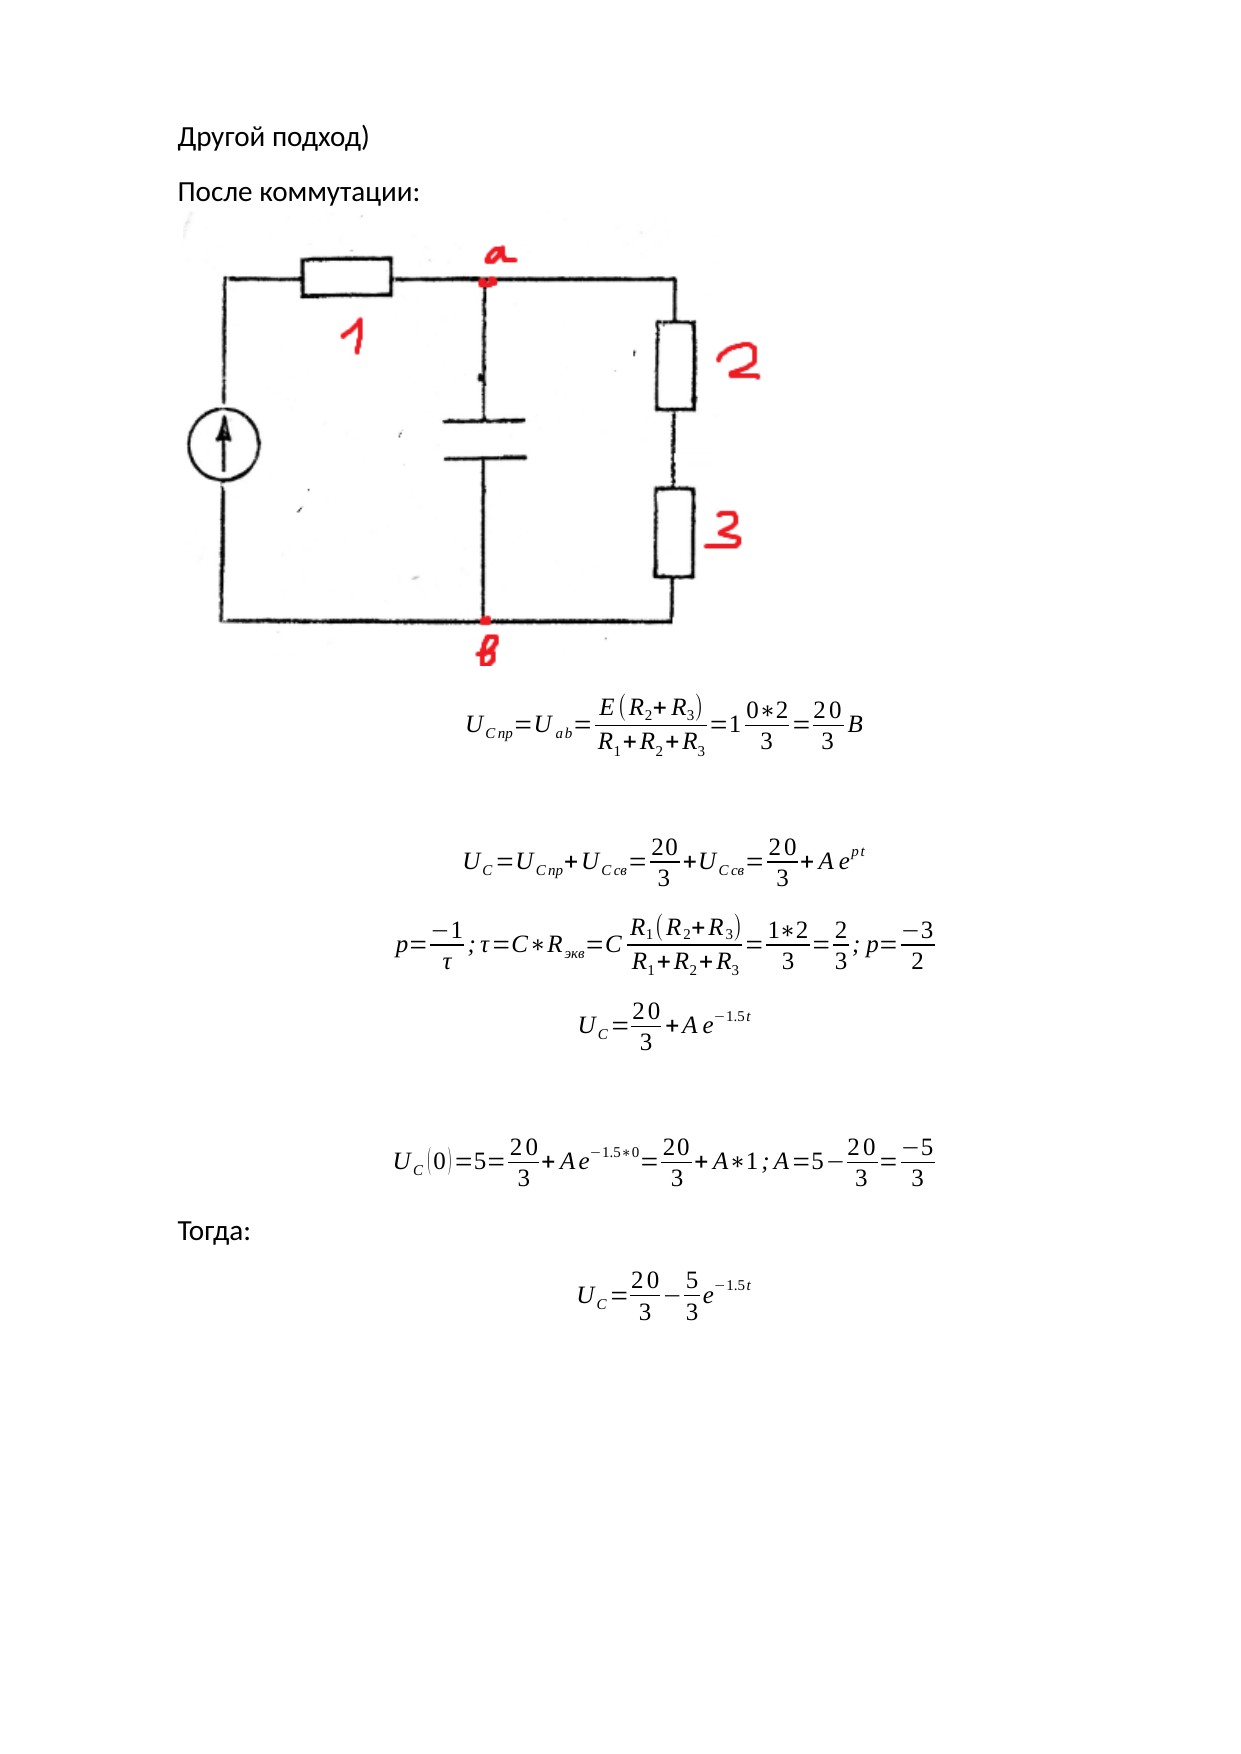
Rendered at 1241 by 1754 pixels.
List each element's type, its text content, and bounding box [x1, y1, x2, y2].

text Другой подход) [177, 118, 1152, 154]
text Тогда: [177, 1212, 1152, 1247]
picture [183, 211, 801, 666]
